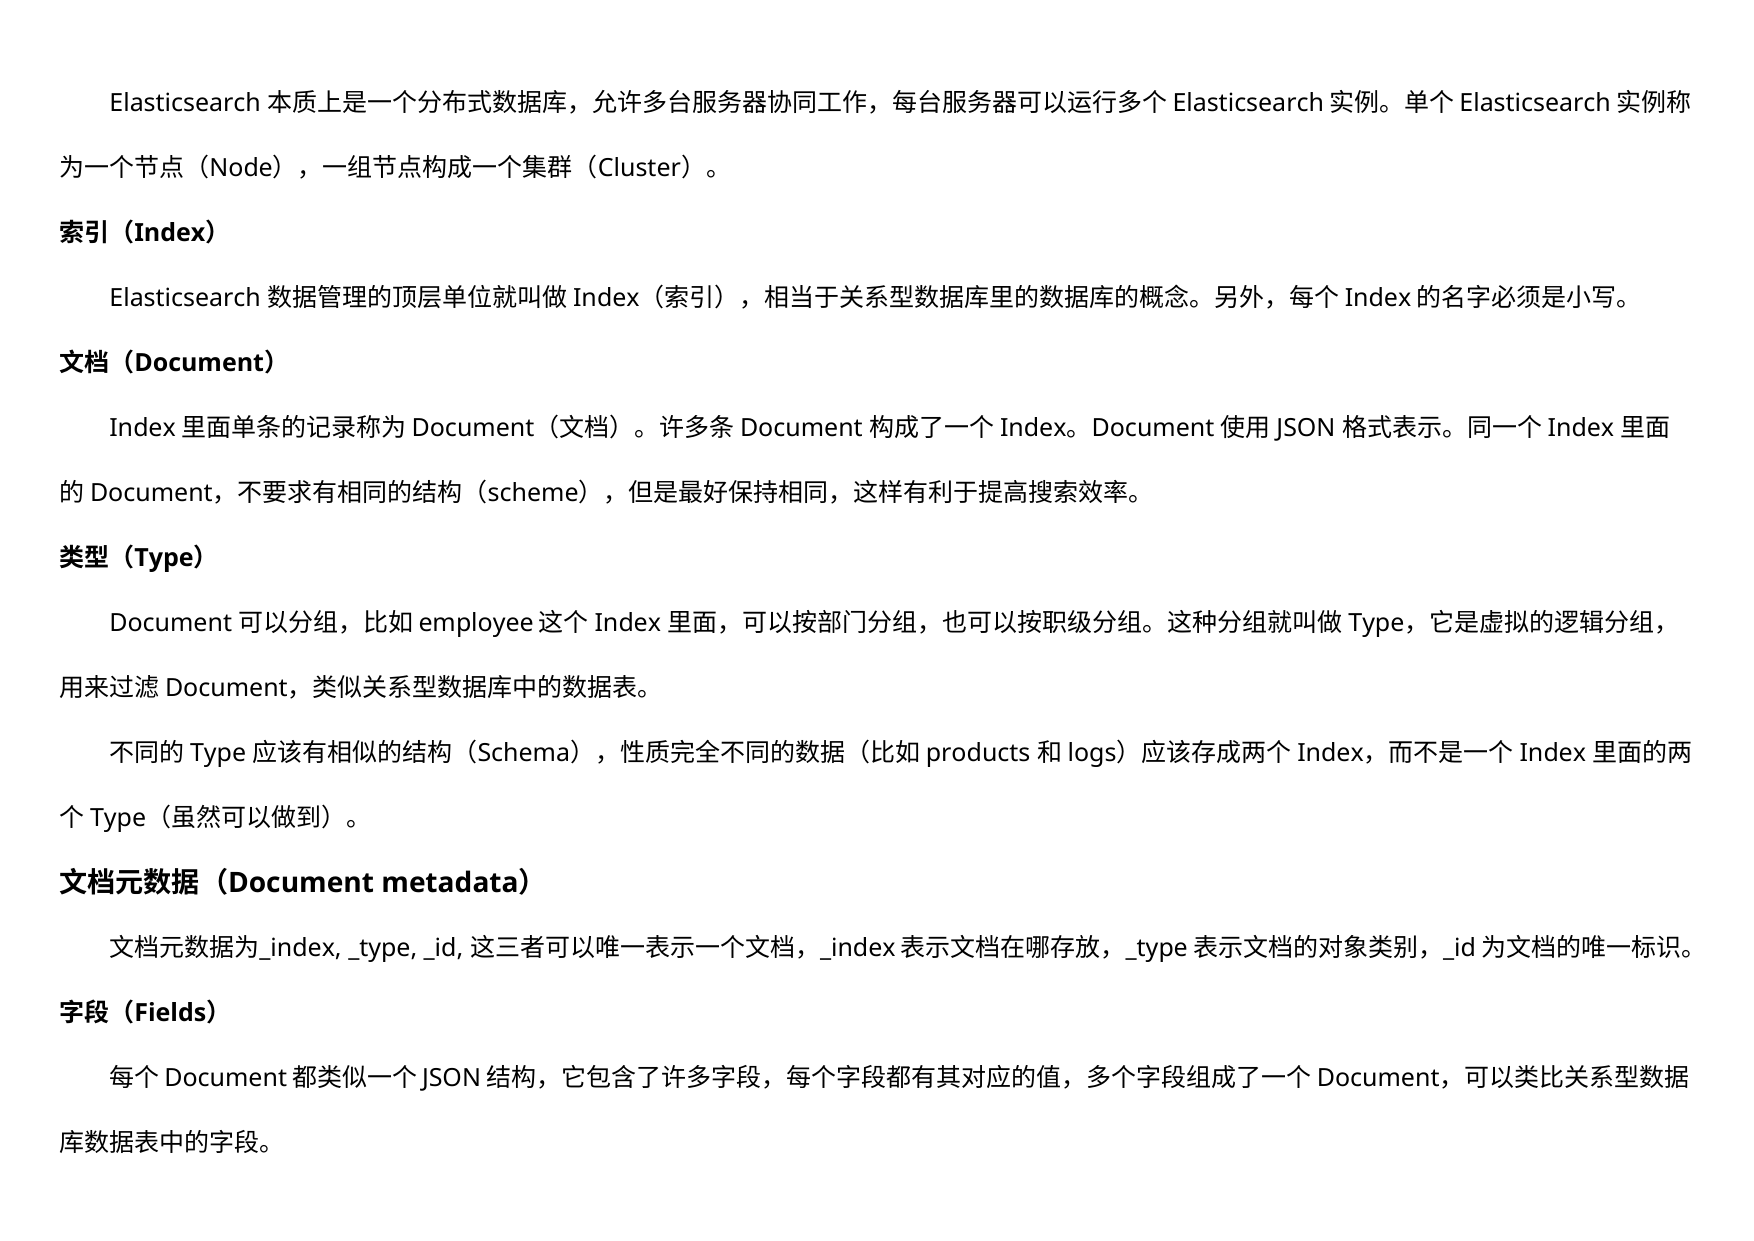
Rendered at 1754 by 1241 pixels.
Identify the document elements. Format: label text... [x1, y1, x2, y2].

text 类型（Type） [59, 523, 1695, 588]
text Index里面单条的记录称为 Document（文档）。许多条 Document 构成了一个 Index。Document 使用 JSON 格式表示。同一个 Index 里面的 Document，不要求有相同的结构（scheme），但是最好保持相同，这样有利于提高搜索效率。 [59, 393, 1695, 523]
text 字段（Fields） [59, 978, 1695, 1043]
text Elasticsearch 数据管理的顶层单位就叫做 Index（索引），相当于关系型数据库里的数据库的概念。另外，每个Index的名字必须是小写。 [59, 263, 1695, 328]
text Document 可以分组，比如employee这个 Index 里面，可以按部门分组，也可以按职级分组。这种分组就叫做 Type，它是虚拟的逻辑分组，用来过滤 Document，类似关系型数据库中的数据表。 不同的 Type 应该有相似的结构（Schema），性质完全不同的数据（比如 products 和 logs）应该存成两个 Index，而不是一个 Index 里面的两个 Type（虽然可以做到）。 [59, 588, 1695, 848]
text 文档（Document） [59, 328, 1695, 393]
text 文档元数据（Document metadata） [59, 848, 1695, 913]
text 文档元数据为_index, _type, _id, 这三者可以唯一表示一个文档，_index表示文档在哪存放，_type表示文档的对象类别，_id为文档的唯一标识。 [59, 913, 1695, 978]
text 索引（Index） [59, 198, 1695, 263]
text Elasticsearch 本质上是一个分布式数据库，允许多台服务器协同工作，每台服务器可以运行多个Elasticsearch实例。单个Elasticsearch实例称为一个节点（Node），一组节点构成一个集群（Cluster）。 [59, 68, 1695, 198]
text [59, 1043, 1695, 1173]
